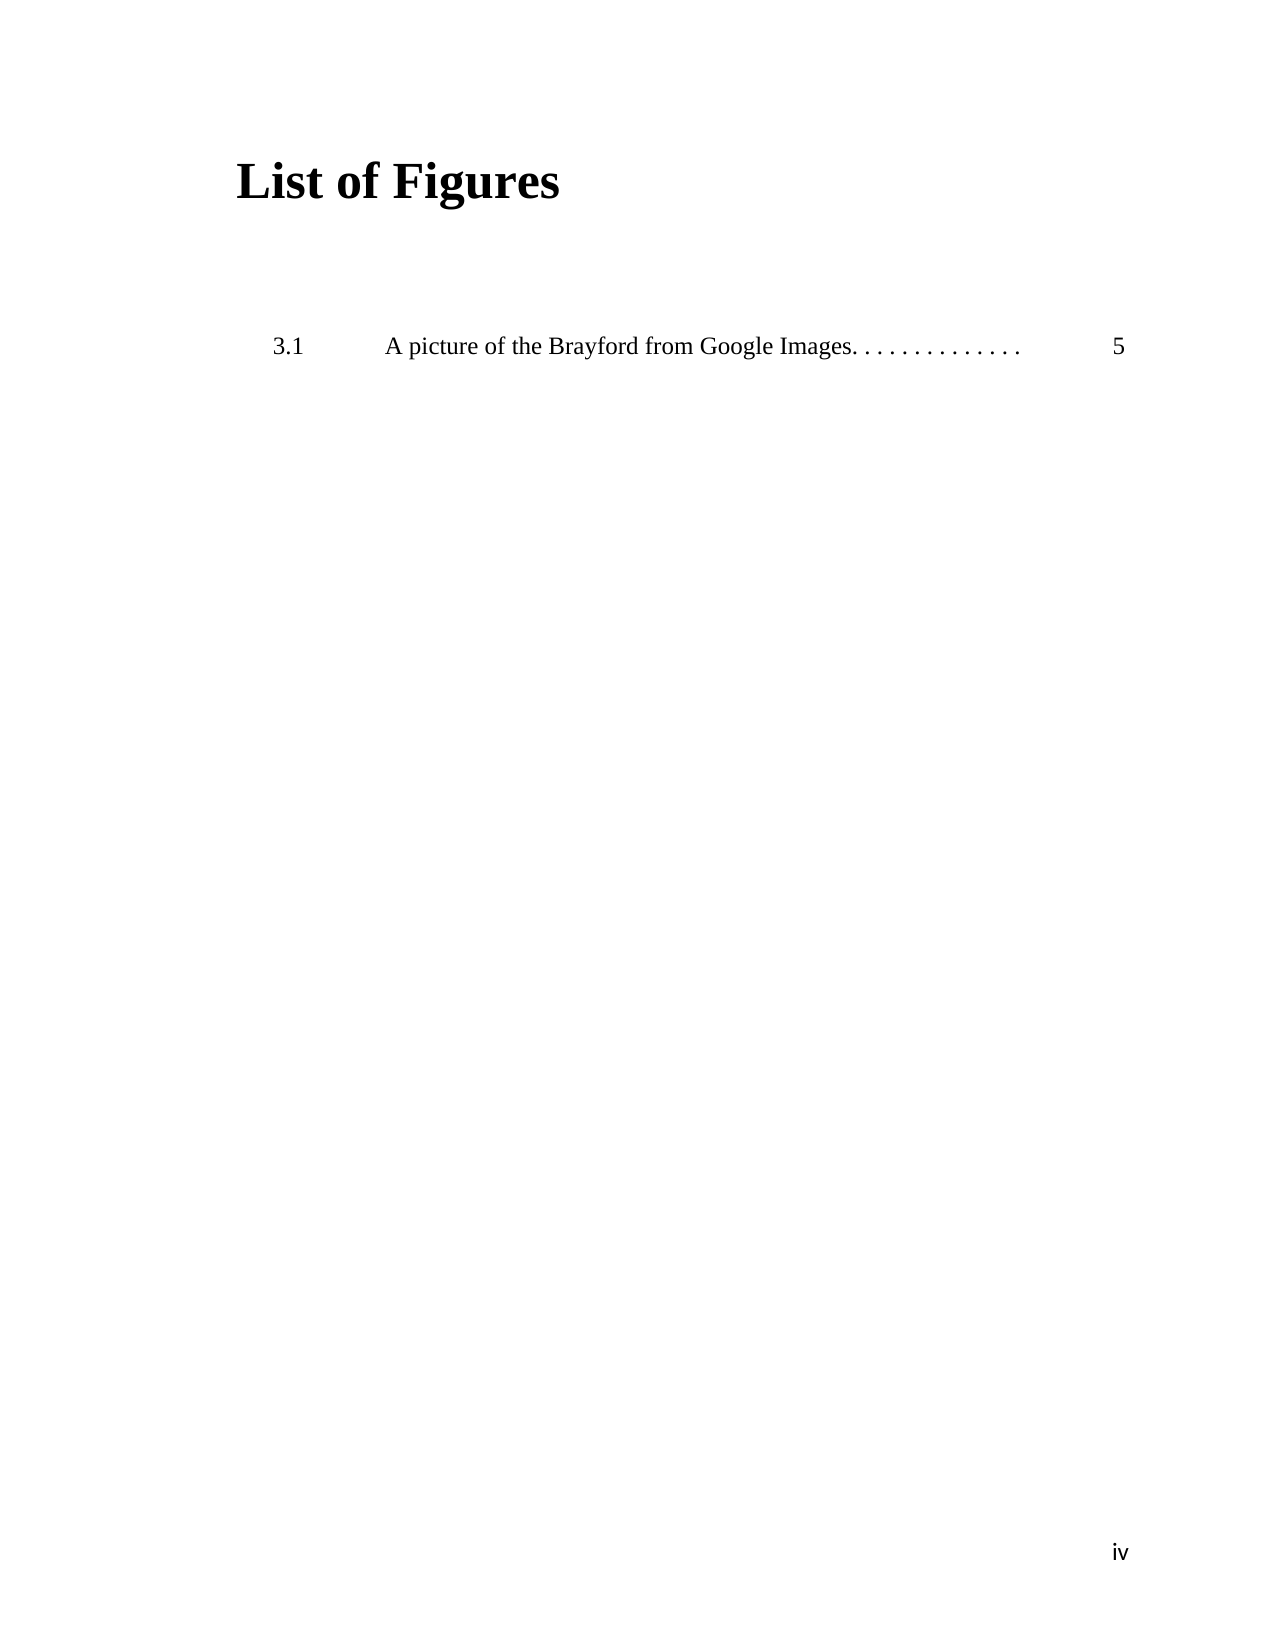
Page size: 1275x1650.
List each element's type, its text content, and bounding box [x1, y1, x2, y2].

text List of Figures [236, 150, 1125, 210]
text 3.1 A picture of the Brayford from Google Images. . . . . . . . . . . . . . 5 [150, 331, 1129, 359]
